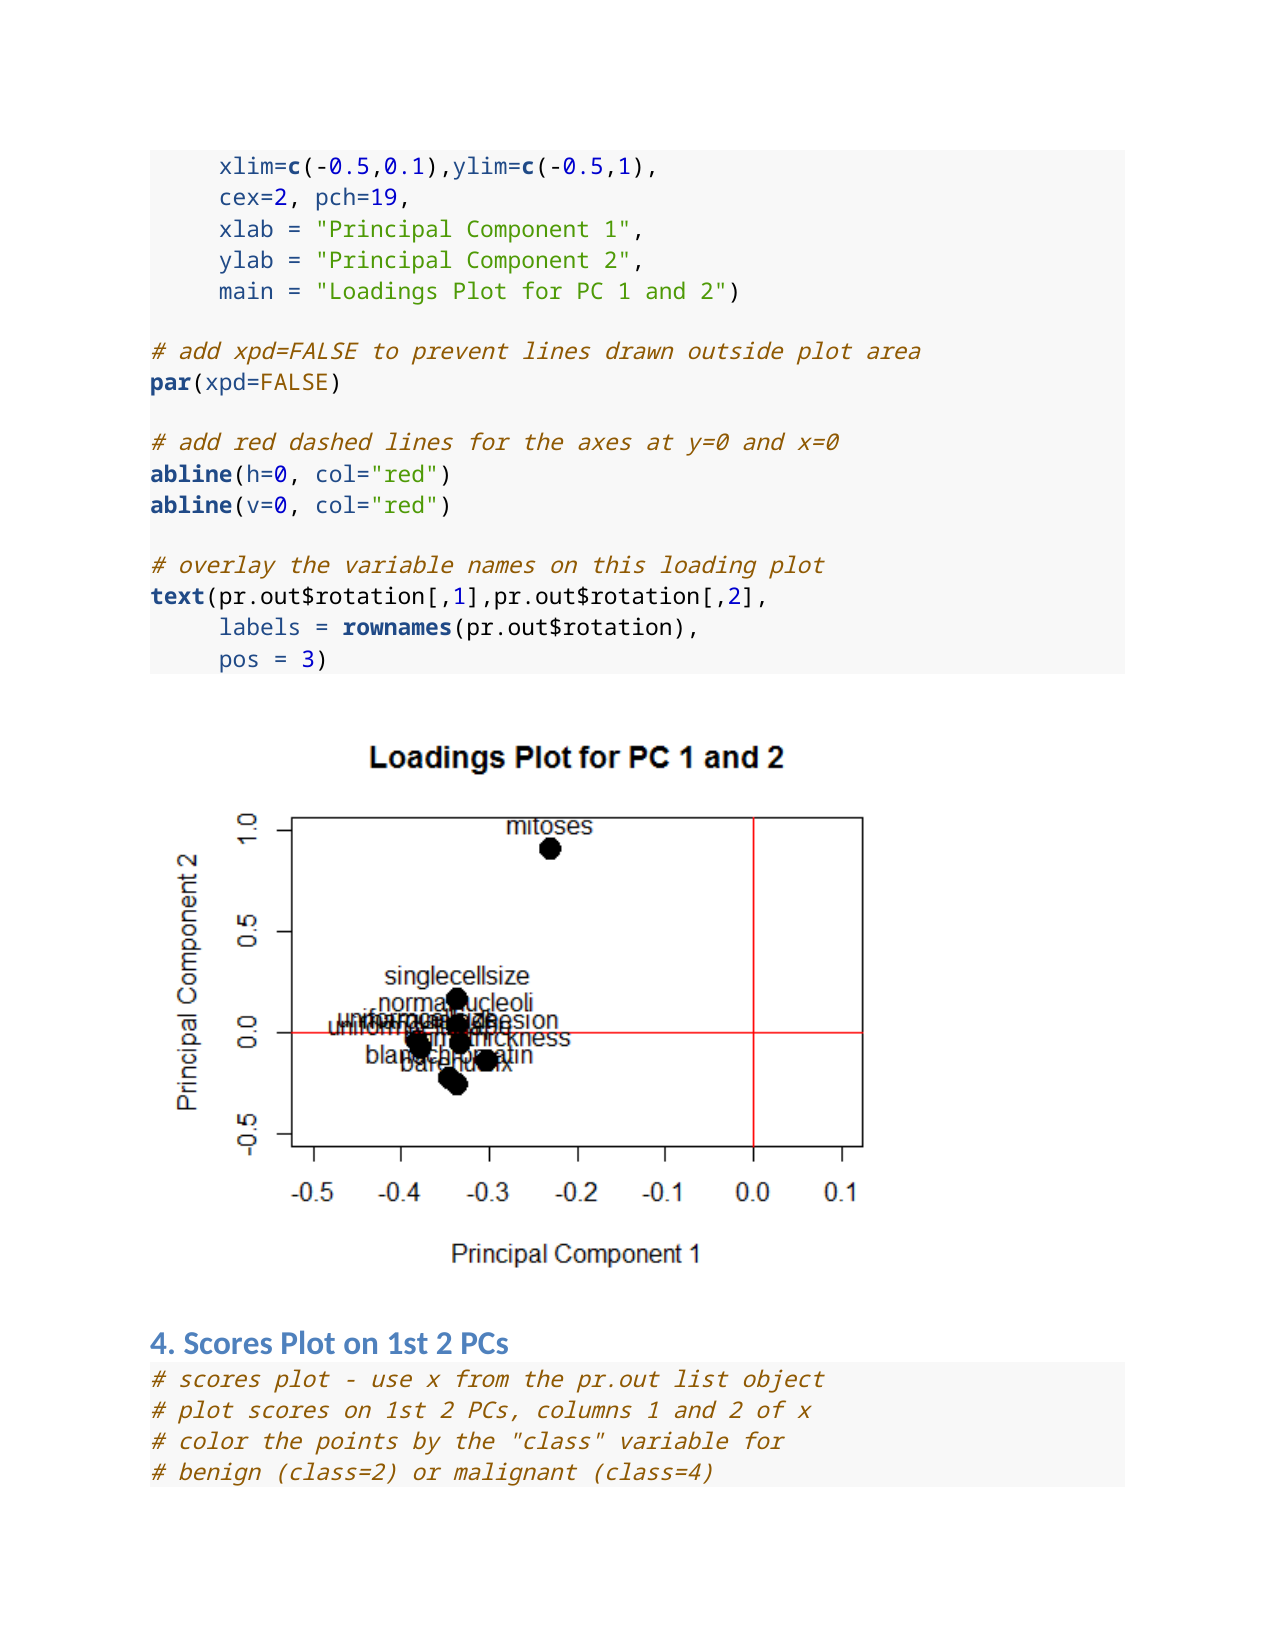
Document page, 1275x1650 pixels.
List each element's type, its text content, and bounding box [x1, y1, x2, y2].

subtitle 4. Scores Plot on 1st 2 PCs [150, 1322, 1125, 1362]
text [150, 150, 1125, 674]
picture [168, 694, 927, 1301]
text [150, 1362, 1125, 1487]
